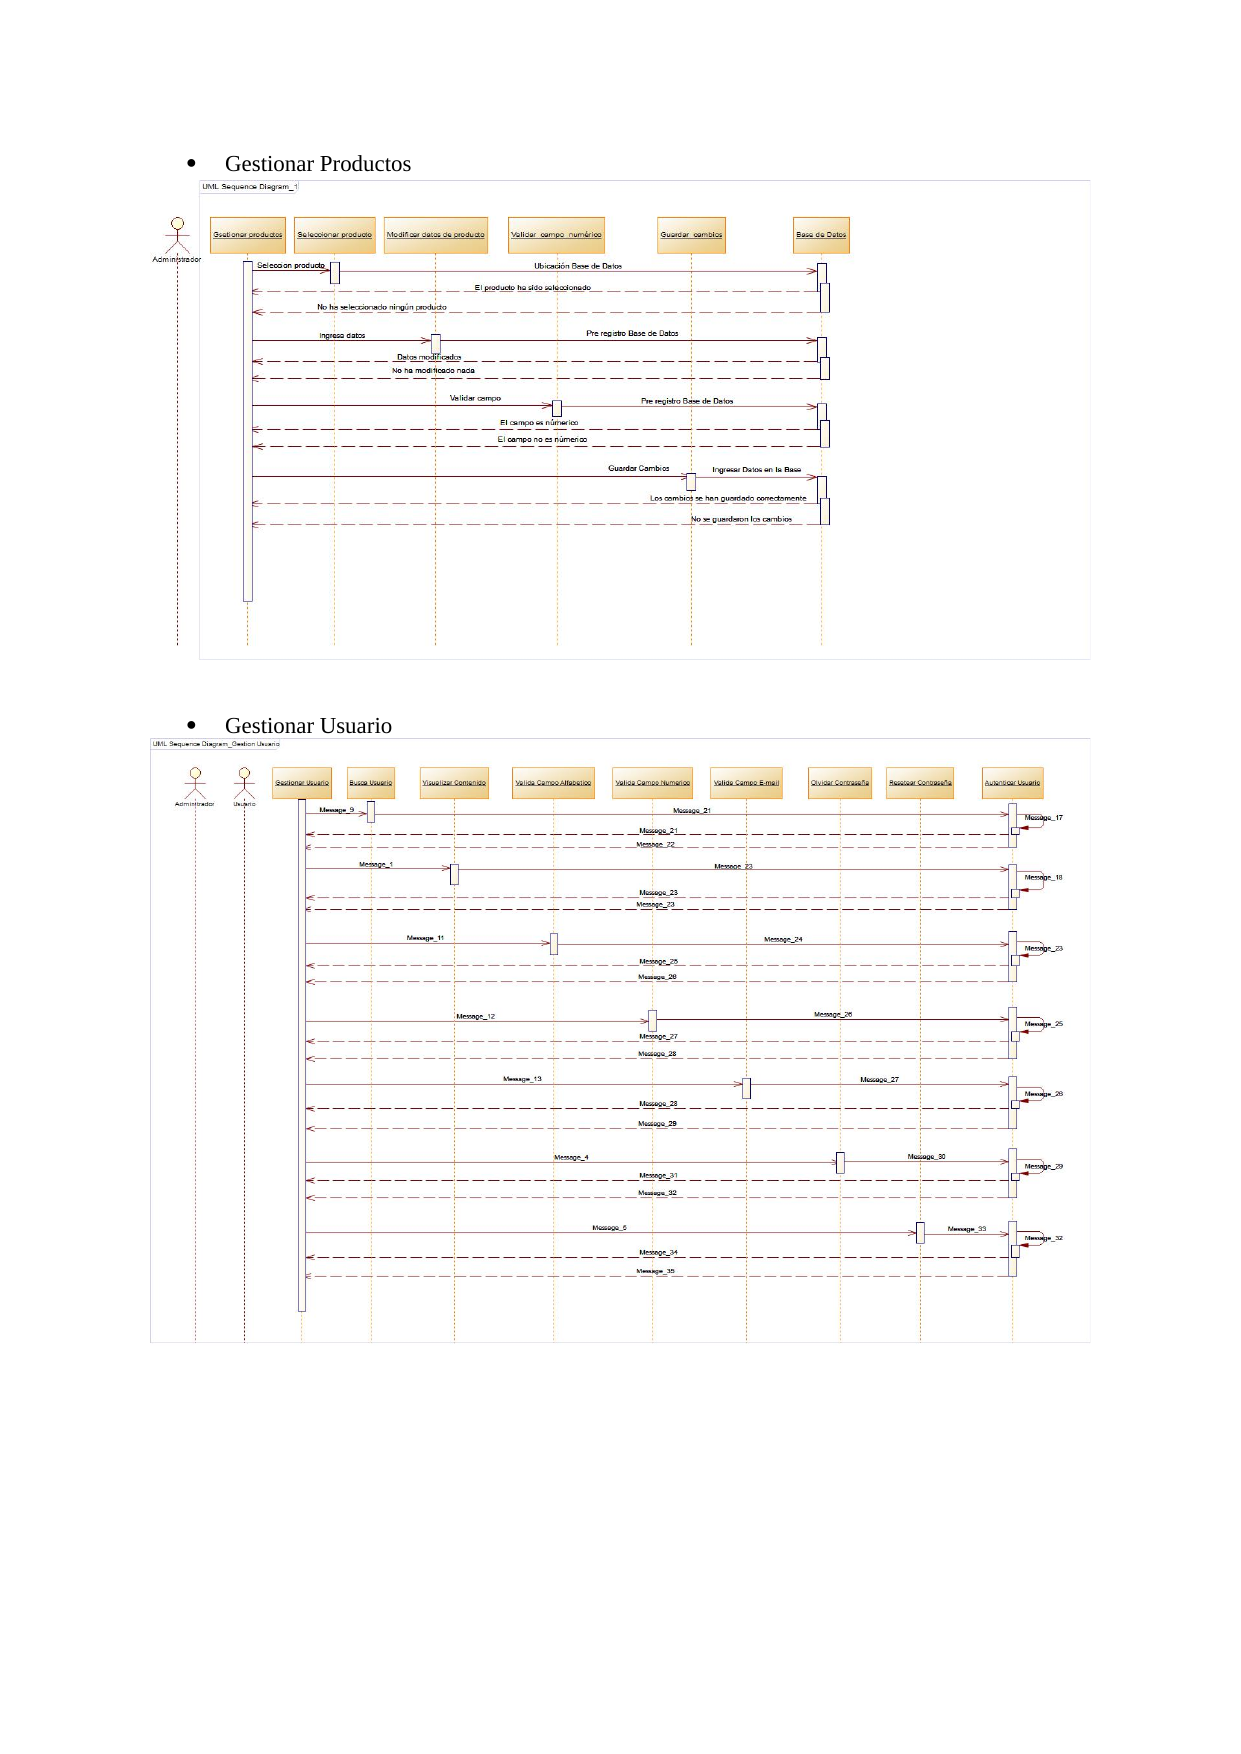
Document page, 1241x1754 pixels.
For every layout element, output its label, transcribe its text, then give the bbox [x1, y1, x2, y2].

picture [150, 738, 1091, 1346]
list Gestionar Usuario [187, 712, 1090, 738]
picture [150, 180, 1091, 660]
list Gestionar Productos [187, 150, 1090, 176]
